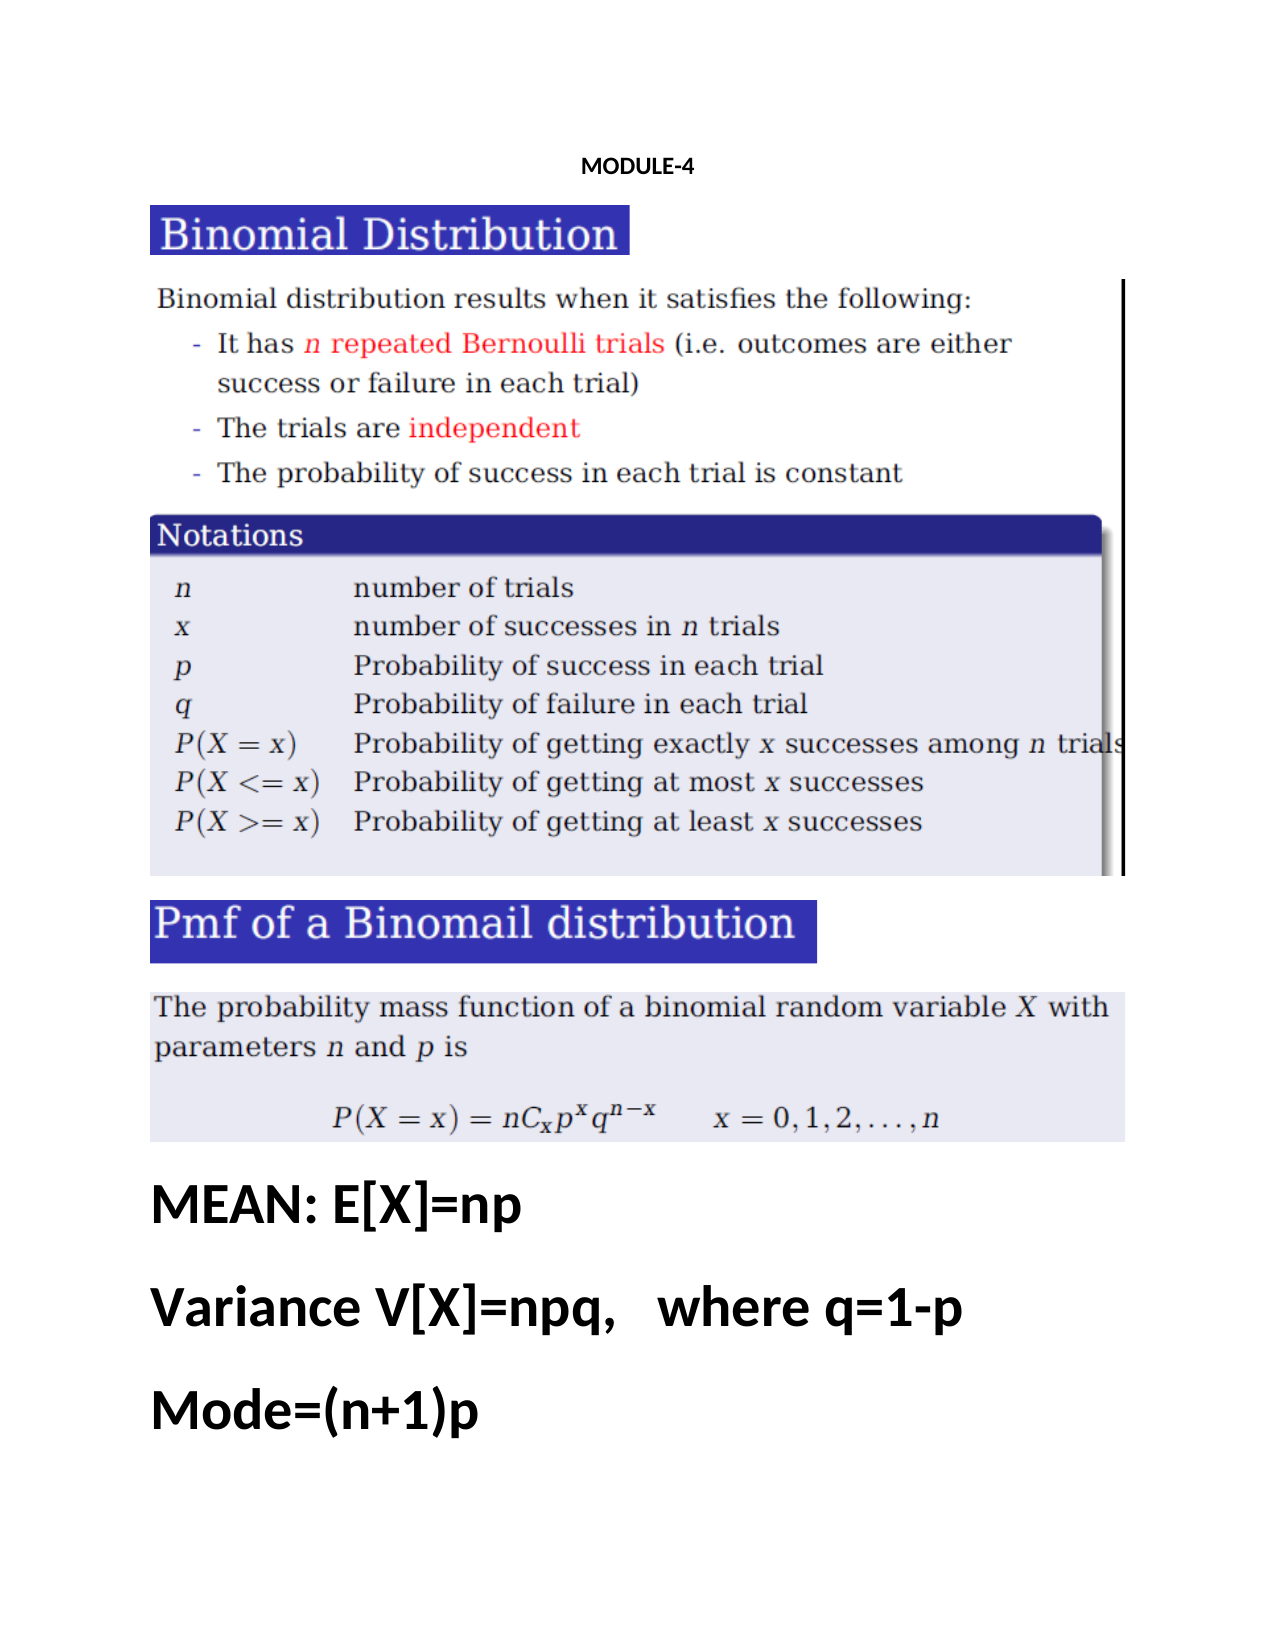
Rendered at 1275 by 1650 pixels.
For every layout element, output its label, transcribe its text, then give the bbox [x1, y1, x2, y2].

text Mode=(n+1)p [150, 1372, 1125, 1444]
text MODULE-4 [150, 150, 1125, 181]
text MEAN: E[X]=np [150, 1167, 1125, 1238]
text Variance V[X]=npq, where q=1-p [150, 1270, 1125, 1341]
